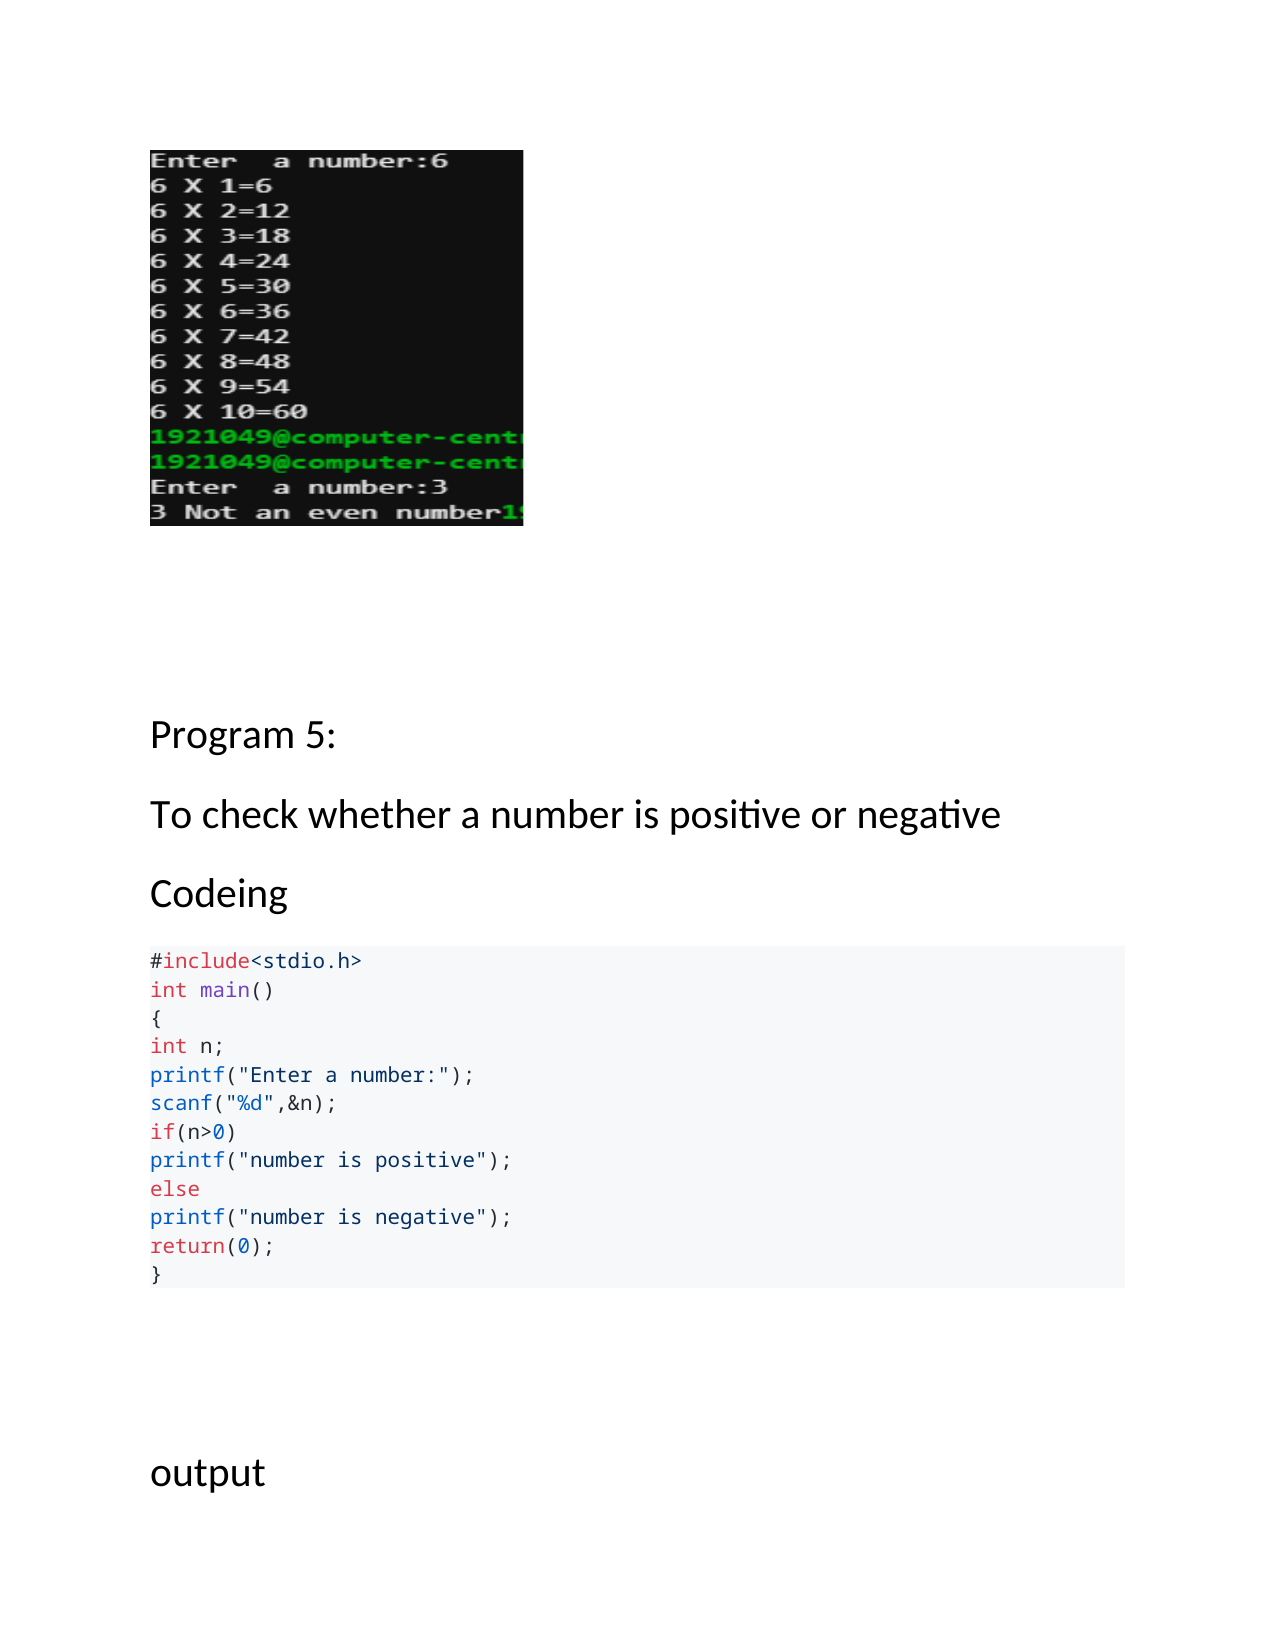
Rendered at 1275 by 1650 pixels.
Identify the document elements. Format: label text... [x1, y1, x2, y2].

text else [150, 1174, 1125, 1202]
text Program 5: [150, 708, 1125, 759]
text To check whether a number is positive or negative [150, 788, 1125, 839]
text { [150, 1003, 1125, 1032]
picture [150, 150, 524, 526]
text Codeing [150, 867, 1125, 918]
text scanf("%d",&n); [150, 1088, 1125, 1117]
text return(0); [150, 1231, 1125, 1259]
text printf("number is negative"); [150, 1202, 1125, 1231]
text #include<stdio.h> [150, 946, 1125, 975]
text int main() [150, 975, 1125, 1003]
text } [150, 1259, 1125, 1288]
text printf("number is positive"); [150, 1145, 1125, 1174]
text if(n>0) [150, 1117, 1125, 1145]
text int n; [150, 1032, 1125, 1060]
text printf("Enter a number:"); [150, 1060, 1125, 1088]
text output [150, 1446, 1125, 1497]
